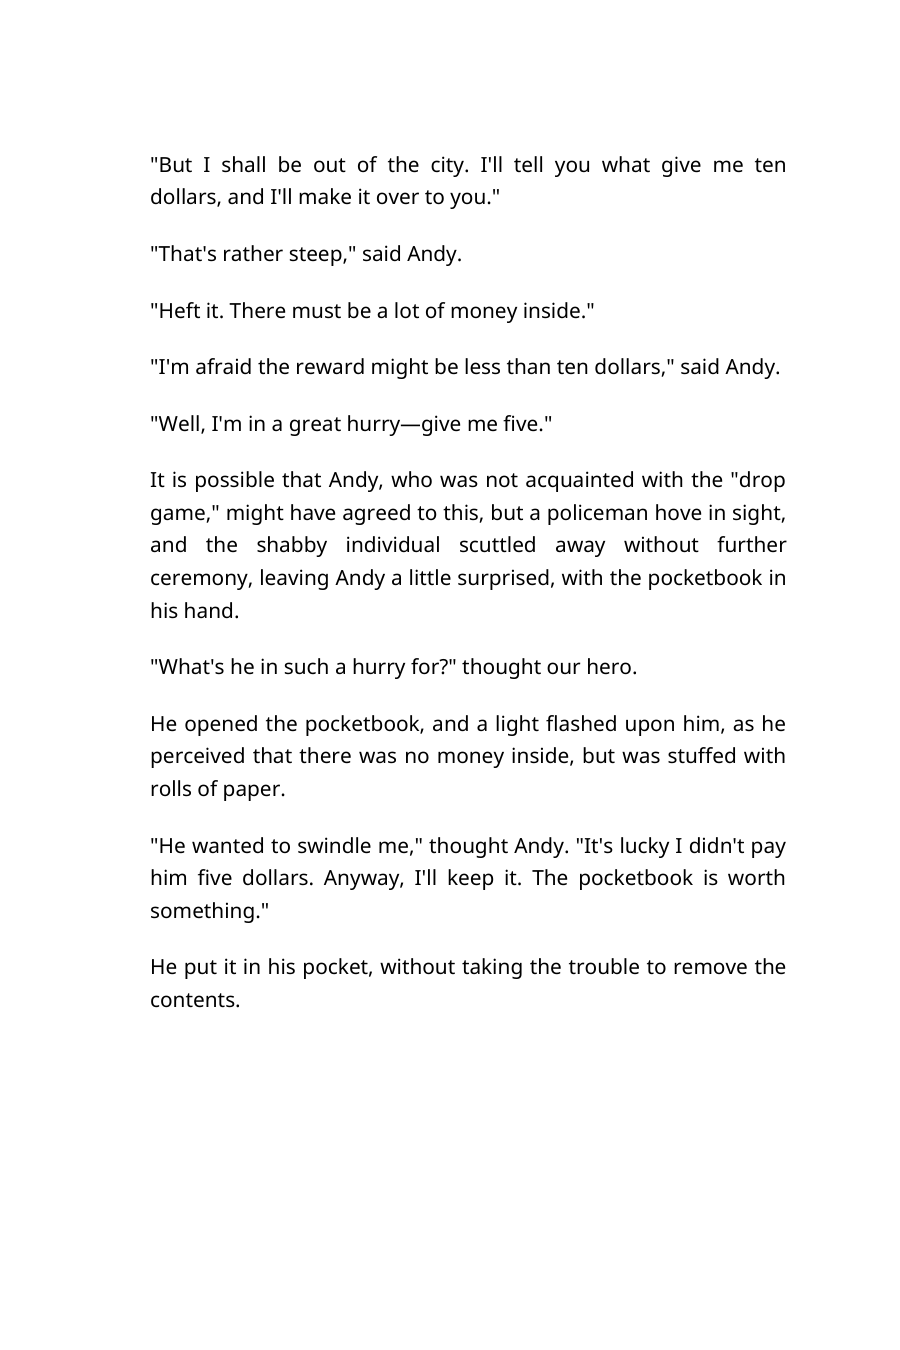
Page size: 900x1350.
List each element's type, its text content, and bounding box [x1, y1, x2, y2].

text "But I shall be out of the city. I'll tell you what give me ten dollars, and I'll make it over to you." [150, 150, 787, 211]
text "That's rather steep," said Andy. [150, 239, 787, 268]
text He opened the pocketbook, and a light flashed upon him, as he perceived that there was no money inside, but was stuffed with rolls of paper. [150, 709, 787, 803]
text "I'm afraid the reward might be less than ten dollars," said Andy. [150, 352, 787, 381]
text "What's he in such a hurry for?" thought our hero. [150, 652, 787, 681]
text He put it in his pocket, without taking the trouble to remove the contents. [150, 952, 787, 1013]
text "He wanted to swindle me," thought Andy. "It's lucky I didn't pay him five dollars. Anyway, I'll keep it. The pocketbook is worth something." [150, 831, 787, 924]
text "Well, I'm in a great hurry—give me five." [150, 409, 787, 437]
text It is possible that Andy, who was not acquainted with the "drop game," might have agreed to this, but a policeman hove in sight, and the shabby individual scuttled away without further ceremony, leaving Andy a little surprised, with the pocketbook in his hand. [150, 465, 787, 624]
text "Heft it. There must be a lot of money inside." [150, 296, 787, 324]
